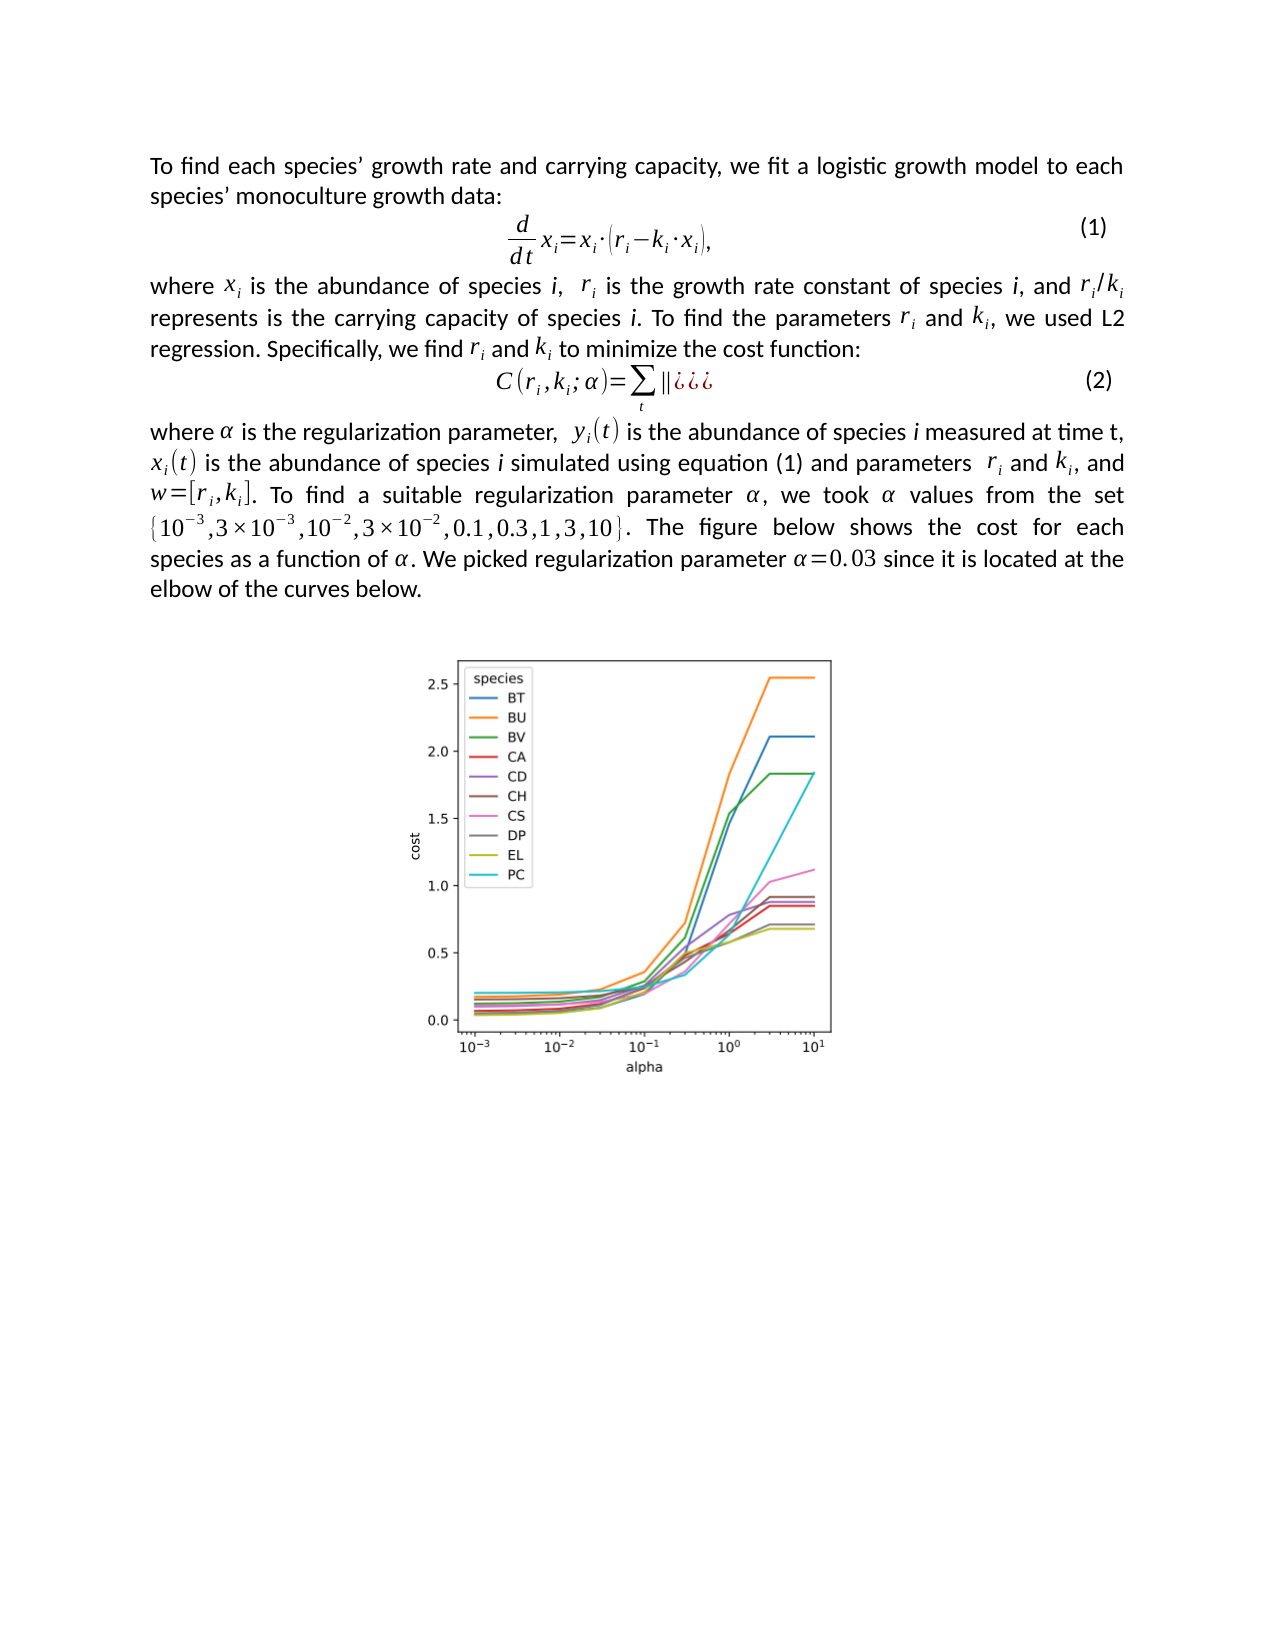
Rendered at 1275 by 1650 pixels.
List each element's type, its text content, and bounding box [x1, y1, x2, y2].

table_header , [150, 211, 1068, 270]
text To find each species’ growth rate and carrying capacity, we fit a logistic growth model to each species’ monoculture growth data: [150, 150, 1125, 211]
table_header (1) [1068, 211, 1124, 270]
table_header (2) [1059, 364, 1124, 415]
table_header [150, 364, 1059, 415]
text where is the regularization parameter, is the abundance of species i measured at time t, is the abundance of species i simulated using equation (1) and parameters and , and . To find a suitable regularization parameter , we took values from the set . The figure below shows the cost for each species as a function of . We picked regularization parameter since it is located at the elbow of the curves below. [150, 415, 1125, 604]
text where is the abundance of species i, is the growth rate constant of species i, and represents is the carrying capacity of species i. To find the parameters and , we used L2 regression. Specifically, we find and to minimize the cost function: [150, 270, 1125, 364]
